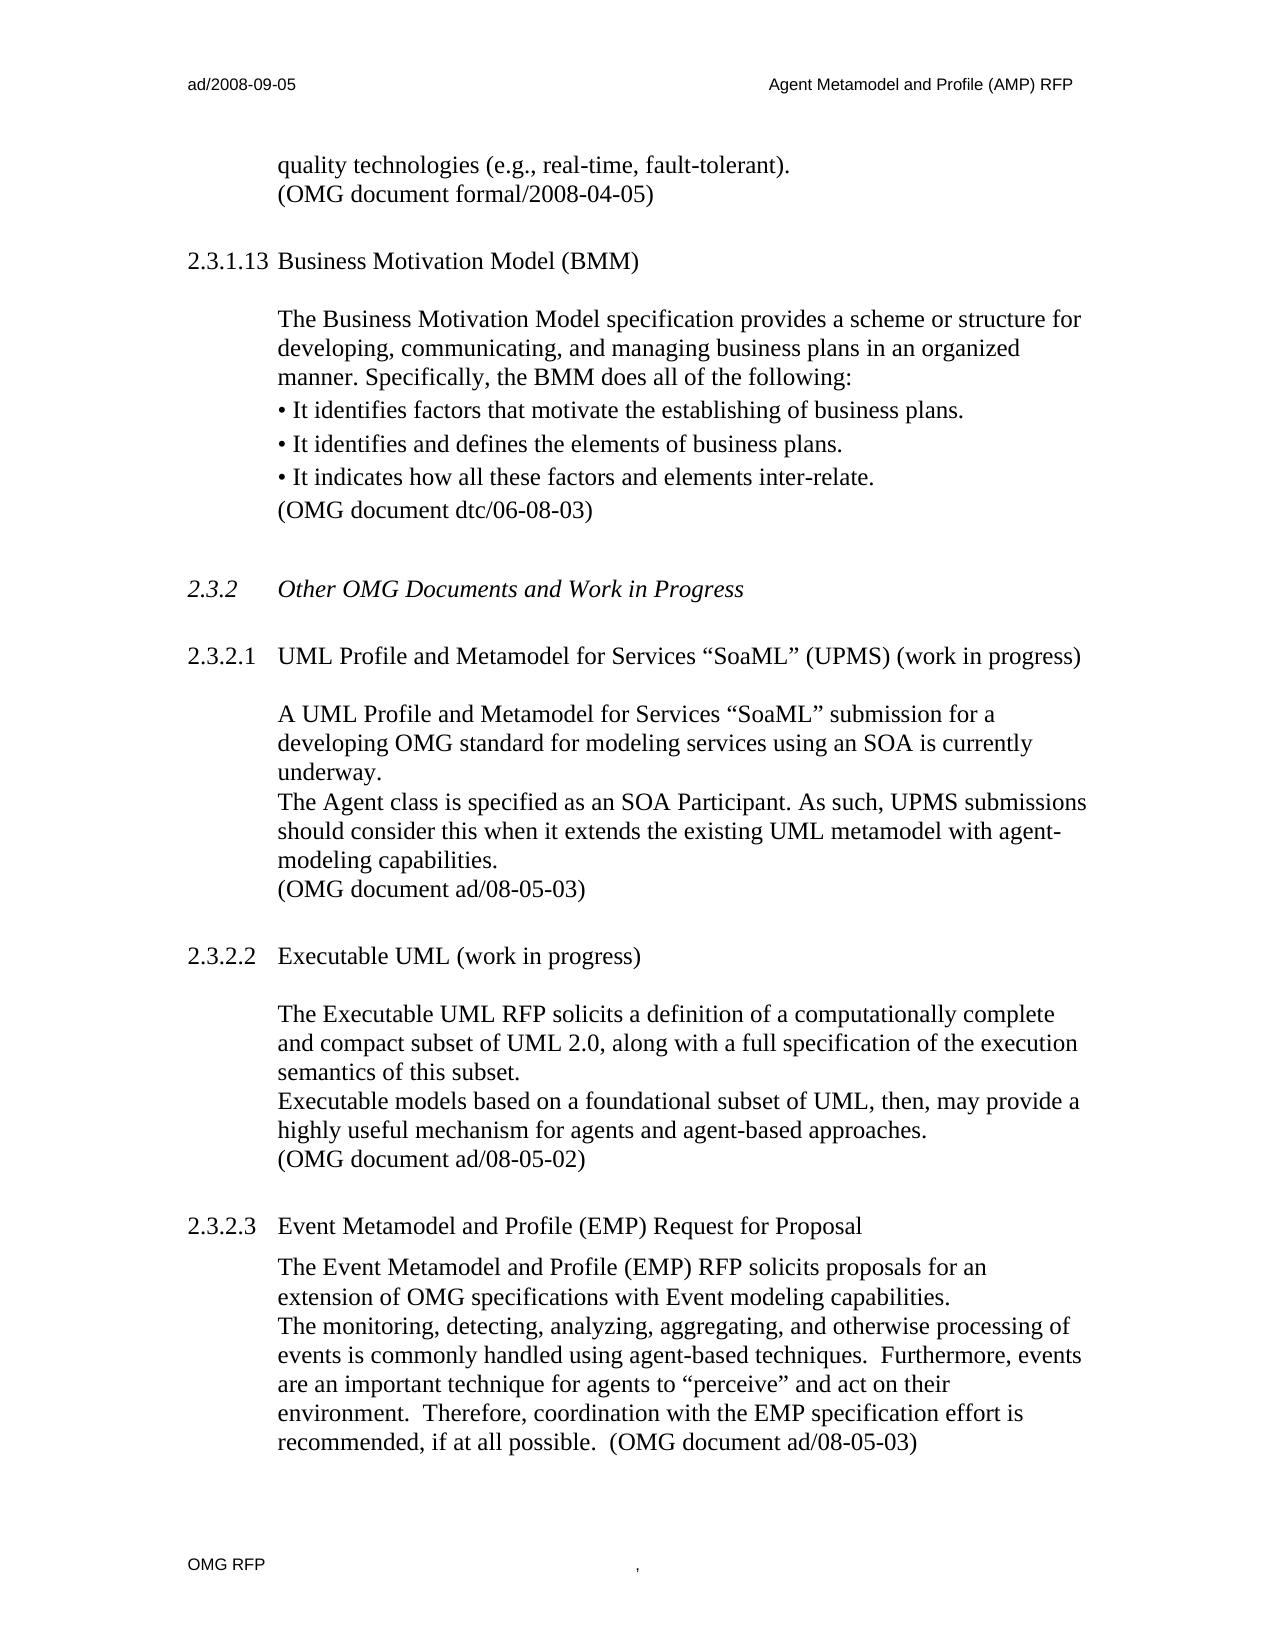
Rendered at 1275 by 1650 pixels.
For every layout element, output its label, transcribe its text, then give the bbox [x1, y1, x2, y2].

text • It indicates how all these factors and elements inter-relate. [277, 462, 1087, 491]
text (OMG document dtc/06-08-03) [277, 495, 1087, 524]
text • It identifies factors that motivate the establishing of business plans. [277, 395, 1087, 424]
subtitle Executable UML (work in progress) [187, 941, 1087, 969]
text The Business Motivation Model specification provides a scheme or structure for developing, communicating, and managing business plans in an organized manner. Specifically, the BMM does all of the following: [277, 304, 1087, 391]
text • It identifies and defines the elements of business plans. [277, 429, 1087, 458]
subtitle UML Profile and Metamodel for Services “SoaML” (UPMS) (work in progress) [187, 641, 1087, 670]
subtitle Business Motivation Model (BMM) [187, 246, 1087, 274]
text The Event Metamodel and Profile (EMP) RFP solicits proposals for an extension of OMG specifications with Event modeling capabilities. The monitoring, detecting, analyzing, aggregating, and otherwise processing of events is commonly handled using agent-based techniques. Furthermore, events are an important technique for agents to “perceive” and act on their environment. Therefore, coordination with the EMP specification effort is recommended, if at all possible. (OMG document ad/08-05-03) [277, 1252, 1087, 1457]
text The Executable UML RFP solicits a definition of a computationally complete and compact subset of UML 2.0, along with a full specification of the execution semantics of this subset. Executable models based on a foundational subset of UML, then, may provide a highly useful mechanism for agents and agent-based approaches. (OMG document ad/08-05-02) [277, 999, 1087, 1174]
subtitle Event Metamodel and Profile (EMP) Request for Proposal [187, 1211, 1087, 1240]
subtitle Other OMG Documents and Work in Progress [187, 574, 1087, 604]
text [277, 150, 1087, 208]
text A UML Profile and Metamodel for Services “SoaML” submission for a developing OMG standard for modeling services using an SOA is currently underway. The Agent class is specified as an SOA Participant. As such, UPMS submissions should consider this when it extends the existing UML metamodel with agent-modeling capabilities. (OMG document ad/08-05-03) [277, 699, 1087, 903]
